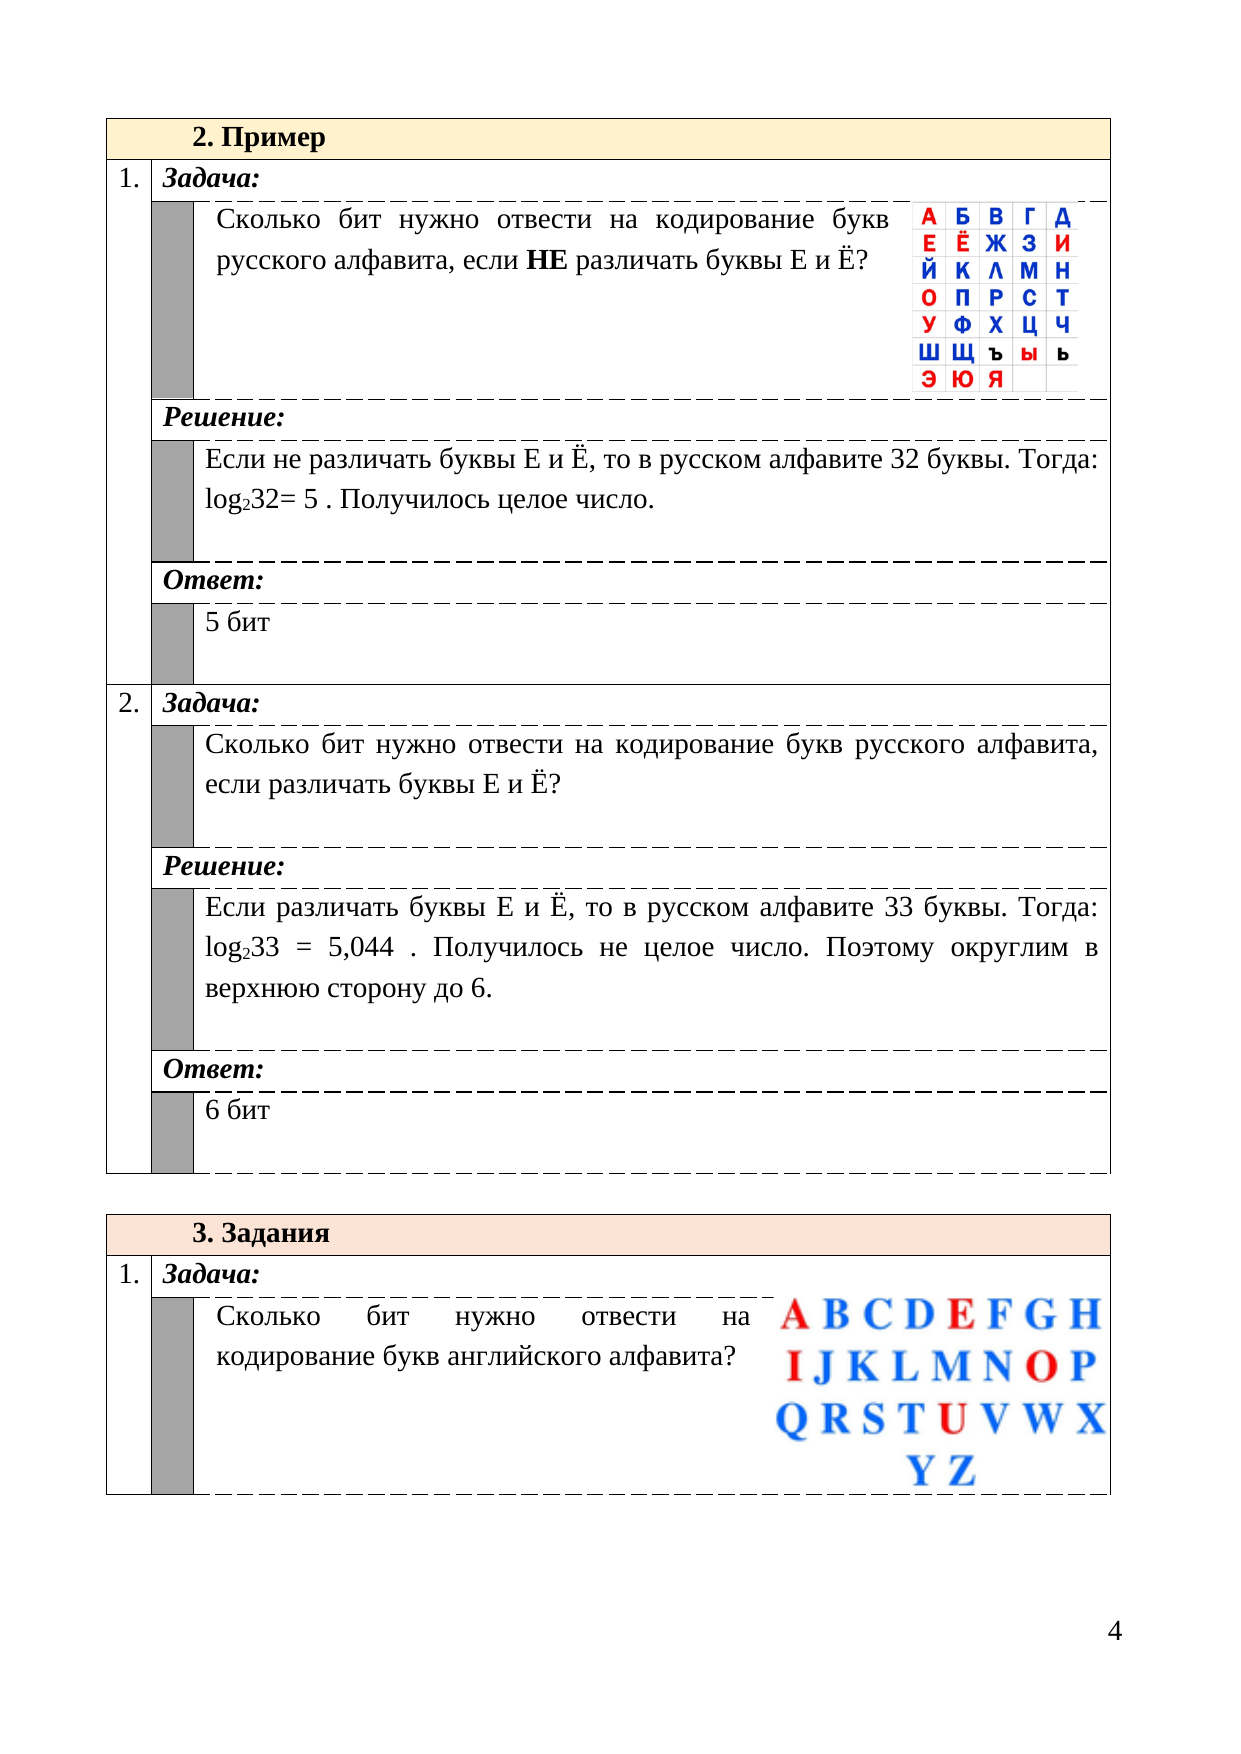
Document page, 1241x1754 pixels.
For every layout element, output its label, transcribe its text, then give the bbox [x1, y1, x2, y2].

table_cell Задача: [152, 685, 1110, 725]
table_cell [152, 889, 193, 1050]
table_cell Ответ: [152, 1050, 1110, 1091]
table_cell Задача: [152, 1256, 1110, 1297]
table_cell 1. [107, 1256, 151, 1494]
table_cell Задача: [152, 160, 1110, 201]
picture [773, 1297, 1109, 1488]
table_header 2. Пример [107, 119, 1110, 159]
table_cell [152, 1093, 193, 1173]
table_cell [194, 201, 1110, 398]
table_cell Если различать буквы Е и Ё, то в русском алфавите 33 буквы. Тогда: log233 = 5,044 . Получилось не целое число. Поэтому округлим в верхнюю сторону до 6. [194, 888, 1110, 1050]
table_cell Если не различать буквы Е и Ё, то в русском алфавите 32 буквы. Тогда: log232= 5 . Получилось целое число. [194, 440, 1110, 561]
table_header 3. Задания [107, 1215, 1110, 1255]
table_cell Ответ: [152, 561, 1110, 603]
table_cell [152, 202, 193, 398]
table_cell [152, 1298, 193, 1494]
table_cell Решение: [152, 399, 1110, 440]
table_cell [152, 441, 193, 561]
table_cell [152, 726, 193, 847]
table_cell 6 бит [194, 1091, 1110, 1173]
table_cell [152, 604, 193, 684]
table_cell 2. [107, 685, 151, 1173]
table_cell 5 бит [194, 603, 1110, 684]
table_cell Решение: [152, 847, 1110, 888]
table_cell Сколько бит нужно отвести на кодирование букв русского алфавита, если различать буквы Е и Ё? [194, 725, 1110, 847]
table_cell 1. [107, 160, 151, 684]
table_cell [194, 1297, 1110, 1494]
picture [912, 201, 1079, 392]
